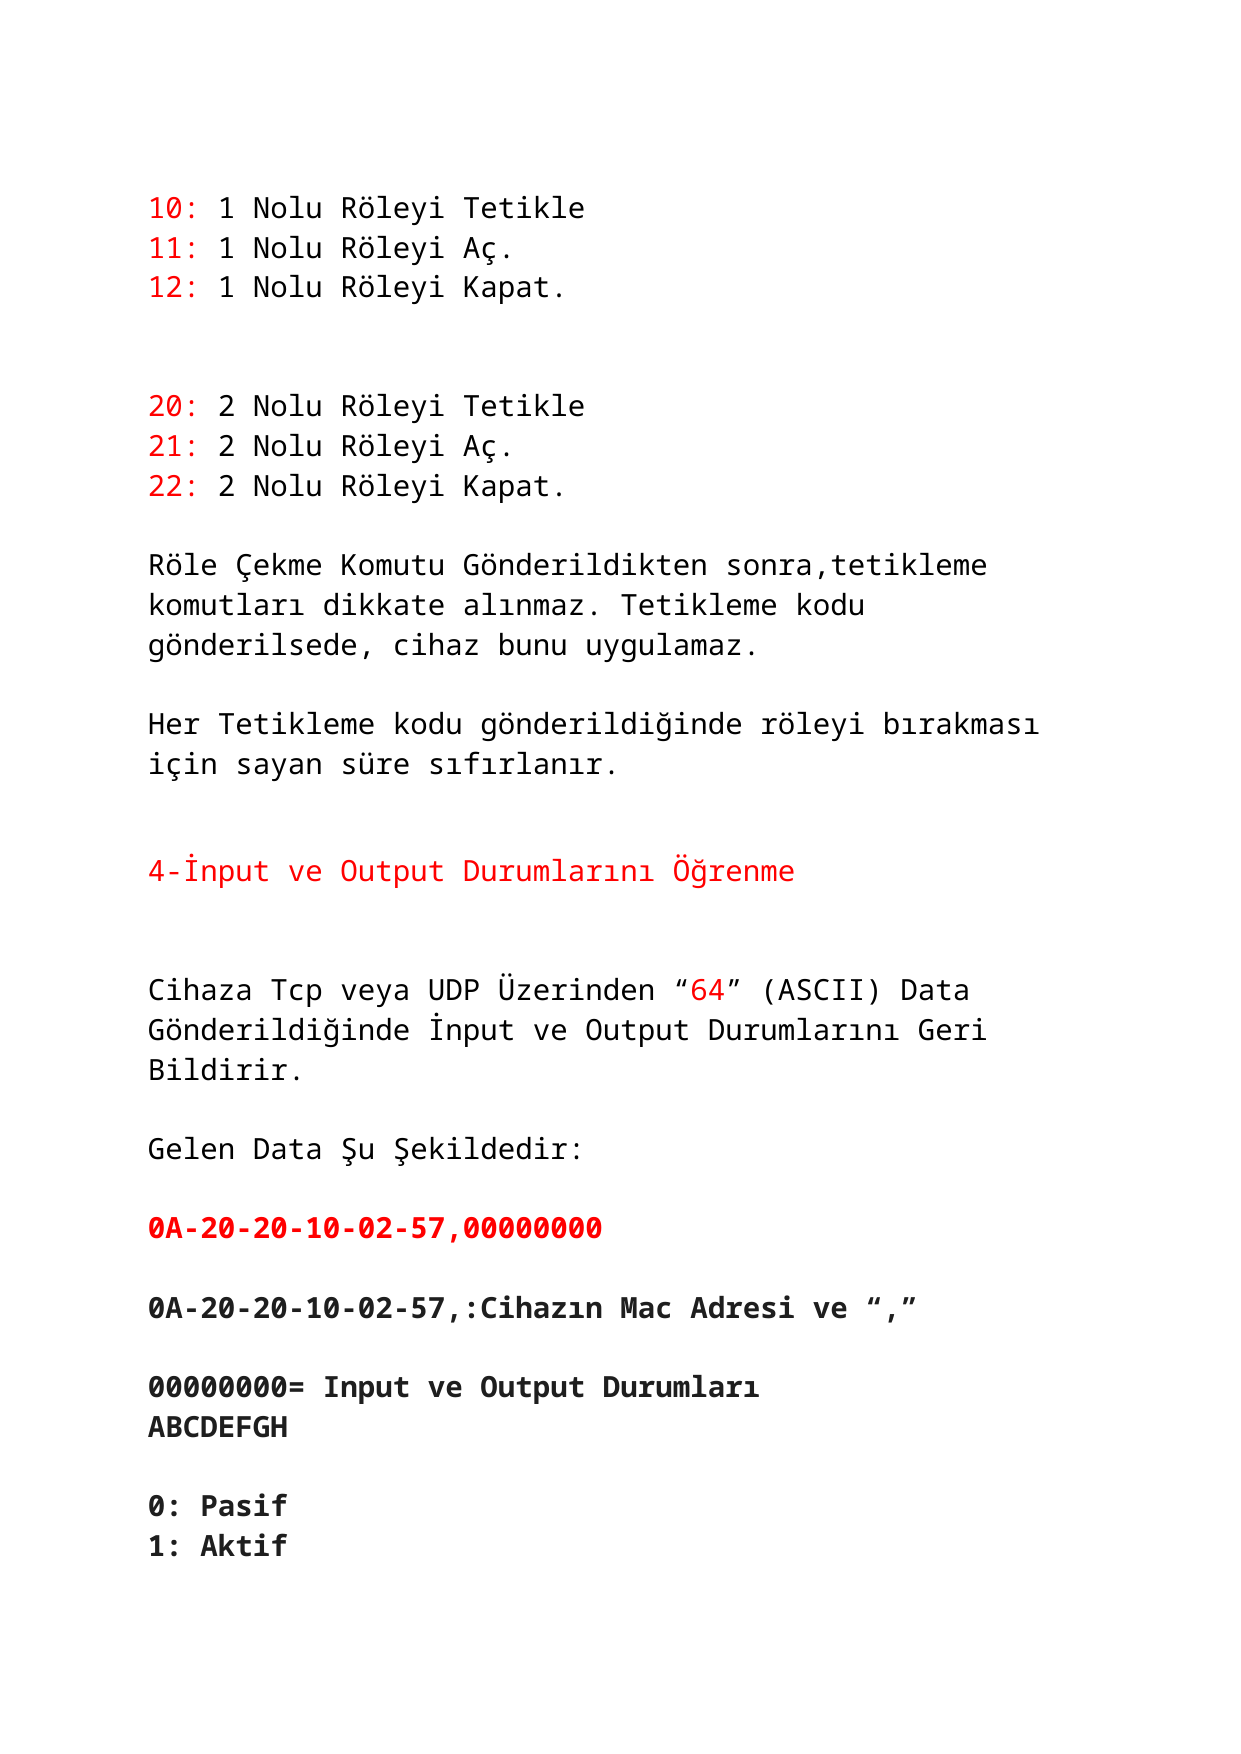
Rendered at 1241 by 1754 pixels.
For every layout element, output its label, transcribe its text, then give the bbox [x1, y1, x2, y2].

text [148, 1446, 1093, 1565]
text Cihaza Tcp veya UDP Üzerinden “64” (ASCII) Data Gönderildiğinde İnput ve Output Durumlarını Geri Bildirir. Gelen Data Şu Şekildedir: 0A-20-20-10-02-57,00000000 [148, 930, 1093, 1247]
text 0A-20-20-10-02-57,:Cihazın Mac Adresi ve “,” 00000000= Input ve Output Durumları [148, 1287, 1093, 1406]
text ABCDEFGH [148, 1406, 1093, 1446]
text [148, 148, 1093, 227]
text 22: 2 Nolu Röleyi Kapat. Röle Çekme Komutu Gönderildikten sonra,tetikleme komutları dikkate alınmaz. Tetikleme kodu gönderilsede, cihaz bunu uygulamaz. Her Tetikleme kodu gönderildiğinde röleyi bırakması için sayan süre sıfırlanır. [148, 465, 1093, 850]
text 4-İnput ve Output Durumlarını Öğrenme [148, 850, 1093, 890]
text 12: 1 Nolu Röleyi Kapat. 20: 2 Nolu Röleyi Tetikle [148, 267, 1093, 425]
text 11: 1 Nolu Röleyi Aç. [148, 227, 1093, 267]
text 21: 2 Nolu Röleyi Aç. [148, 425, 1093, 465]
